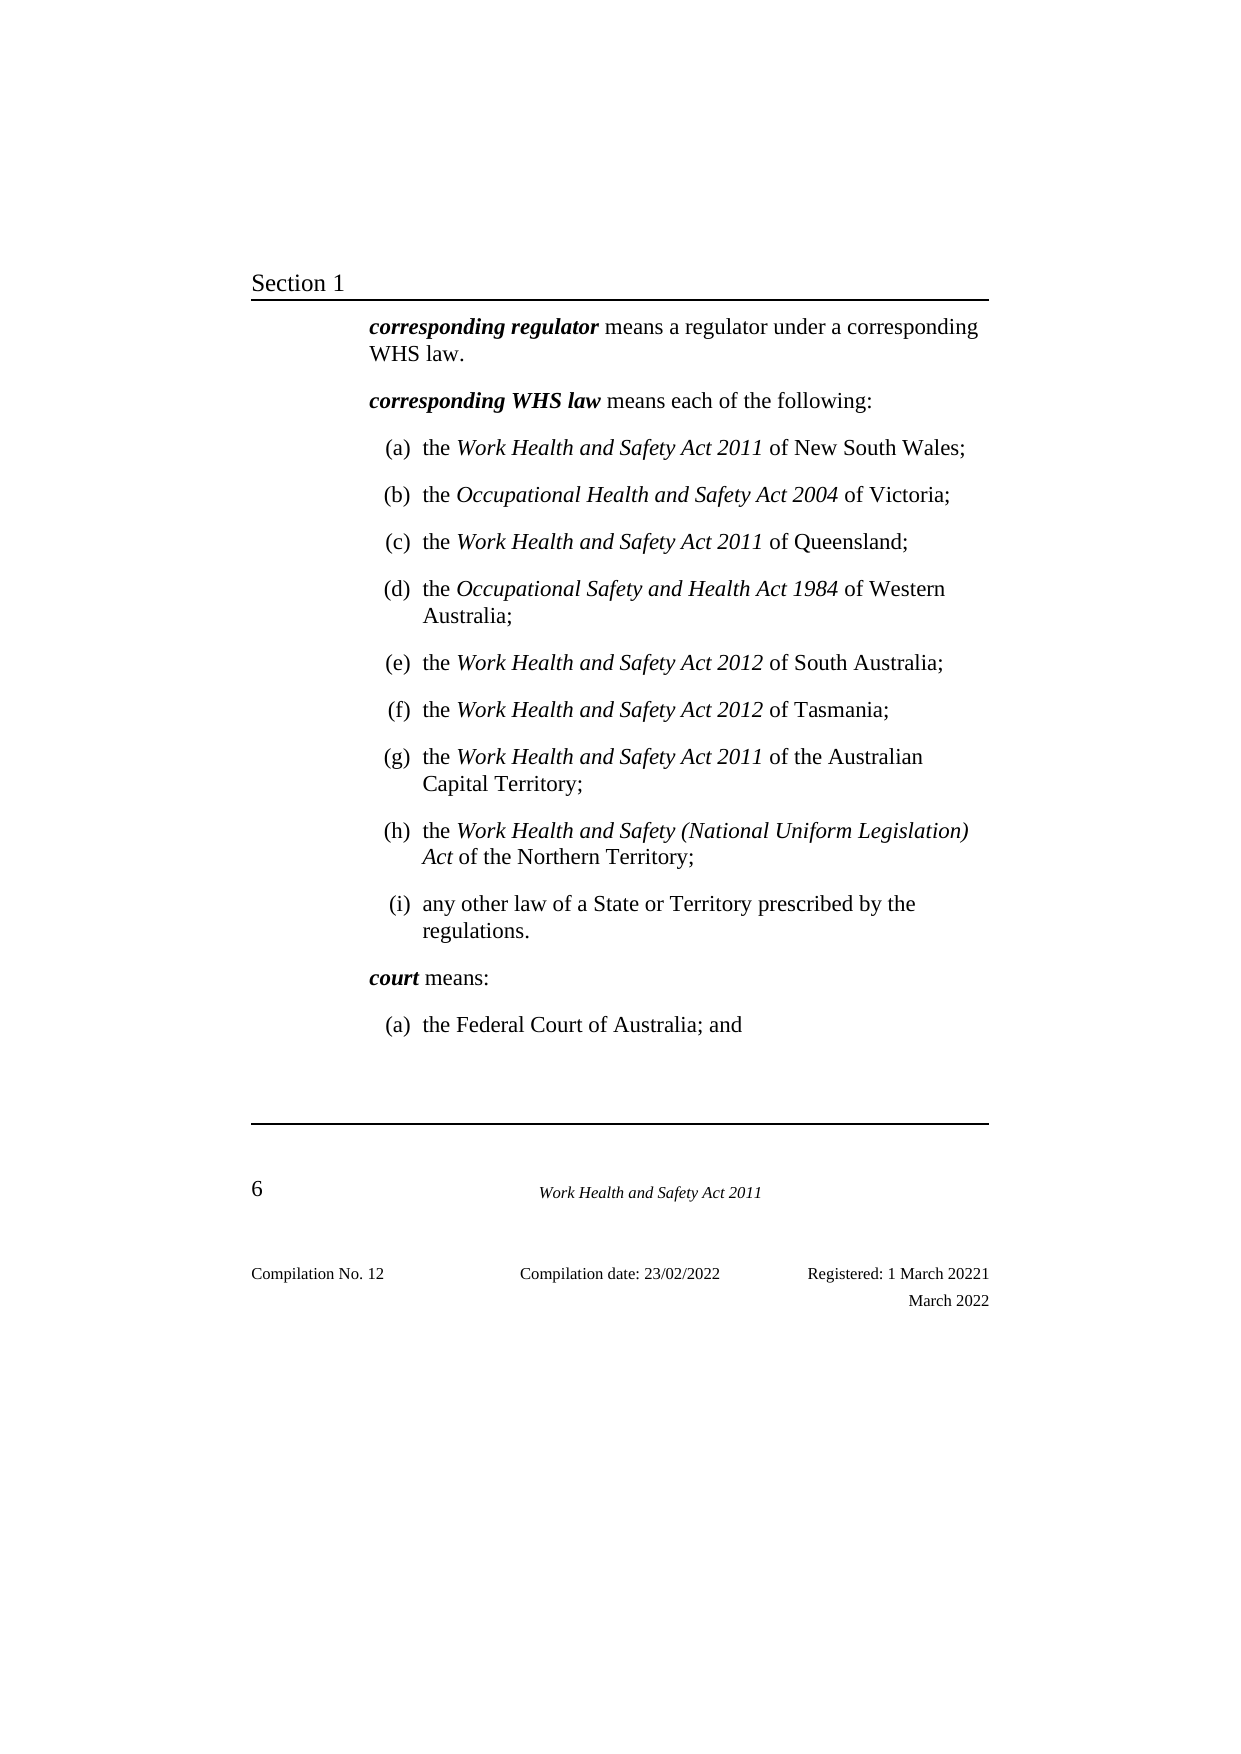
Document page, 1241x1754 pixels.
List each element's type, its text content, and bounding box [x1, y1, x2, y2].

text (c) the Work Health and Safety Act 2011 of Queensland; [251, 528, 989, 555]
text (d) the Occupational Safety and Health Act 1984 of Western Australia; [251, 576, 989, 628]
text corresponding WHS law means each of the following: [369, 387, 989, 413]
text (a) the Federal Court of Australia; and [251, 1011, 989, 1038]
text corresponding regulator means a regulator under a corresponding WHS law. [369, 313, 989, 366]
text court means: [369, 964, 989, 990]
text (e) the Work Health and Safety Act 2012 of South Australia; [251, 649, 989, 675]
text (b) the Occupational Health and Safety Act 2004 of Victoria; [251, 481, 989, 507]
text (g) the Work Health and Safety Act 2011 of the Australian Capital Territory; [251, 743, 989, 796]
text (a) the Work Health and Safety Act 2011 of New South Wales; [251, 434, 989, 460]
text (i) any other law of a State or Territory prescribed by the regulations. [251, 891, 989, 943]
text (h) the Work Health and Safety (National Uniform Legislation) Act of the Northern Territory; [251, 817, 989, 870]
text (f) the Work Health and Safety Act 2012 of Tasmania; [251, 696, 989, 723]
